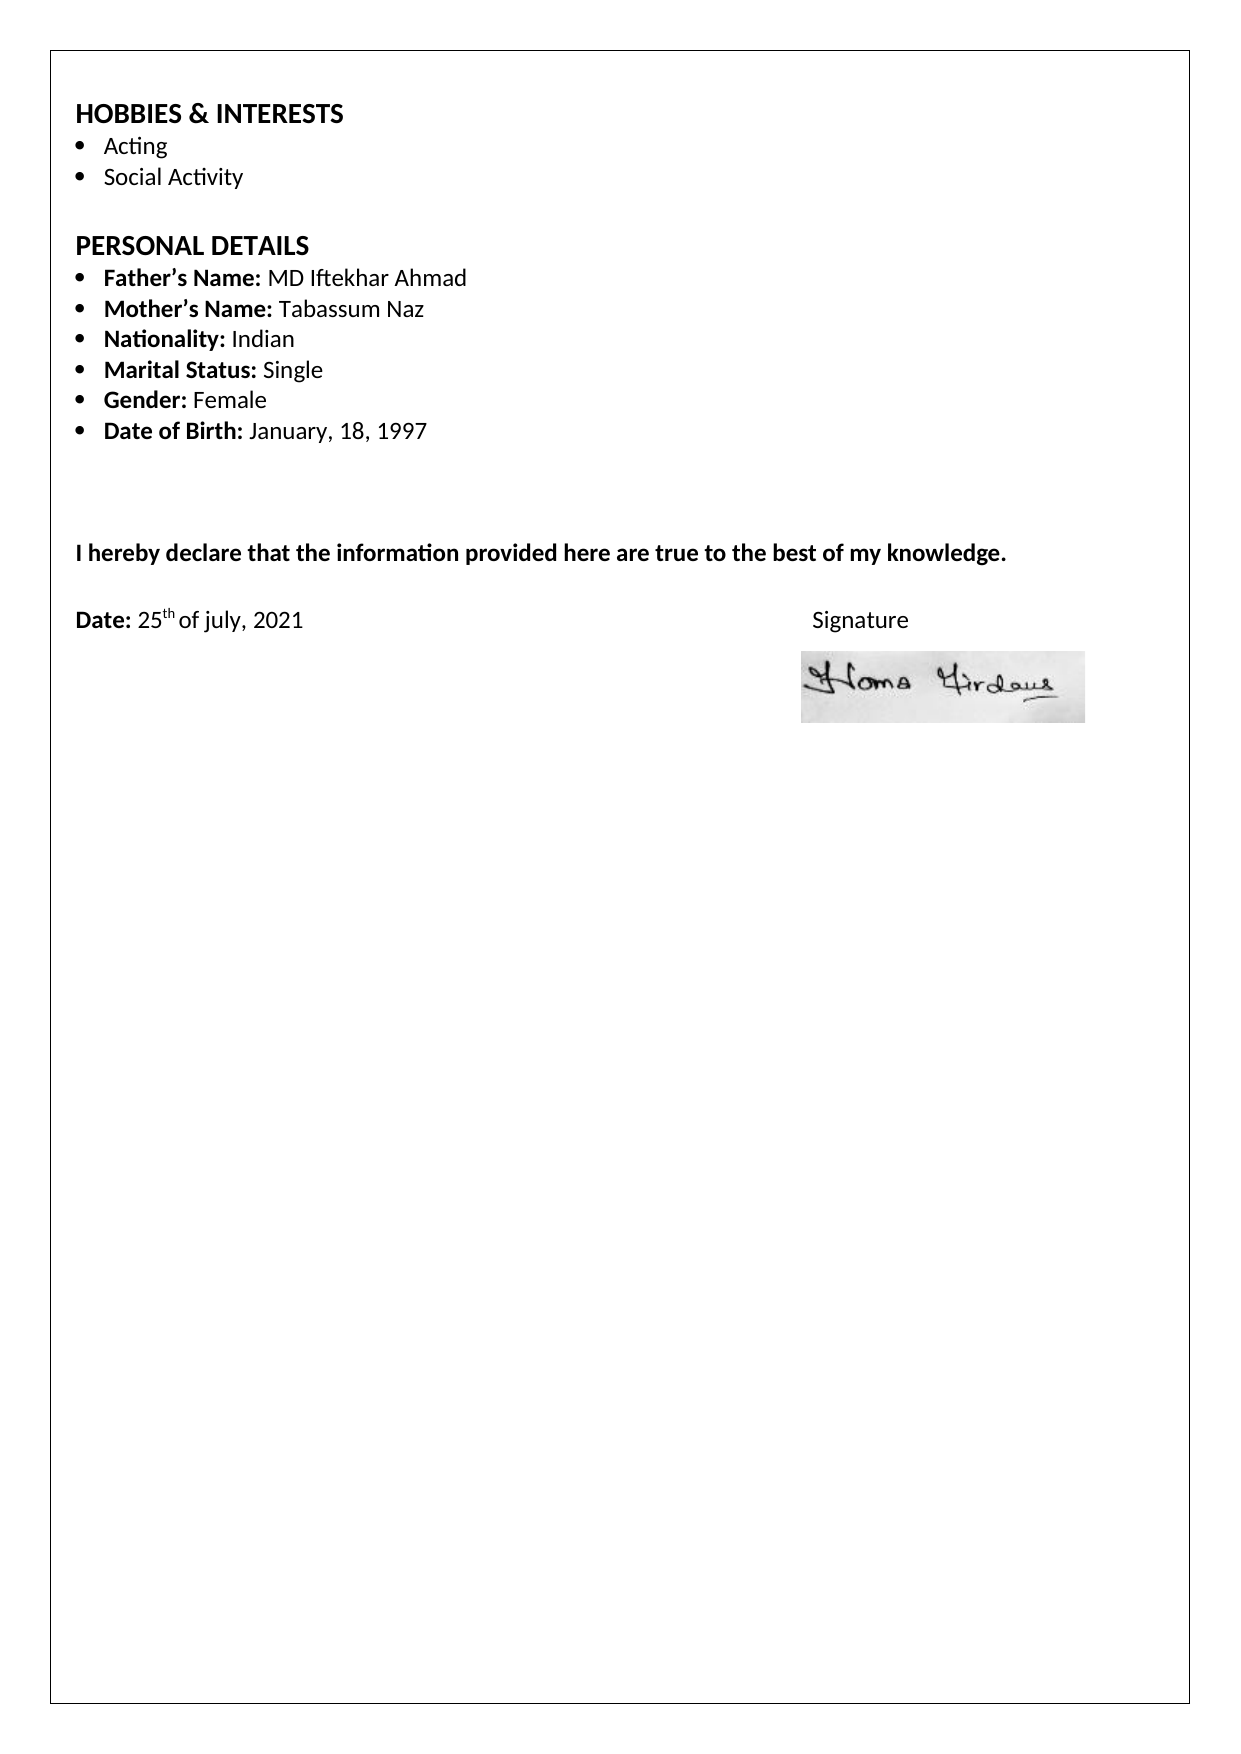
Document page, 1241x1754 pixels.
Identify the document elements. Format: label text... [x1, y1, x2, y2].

text HOBBIES & INTERESTS [75, 95, 1167, 130]
list Gender: Female [75, 385, 1167, 415]
list Nationality: Indian [75, 324, 1167, 354]
text PERSONAL DETAILS [75, 227, 1167, 263]
text I hereby declare that the information provided here are true to the best of my knowledge. [75, 537, 1167, 598]
list Mother’s Name: Tabassum Naz [75, 293, 1167, 324]
picture [801, 651, 1086, 723]
list Marital Status: Single [75, 354, 1167, 385]
list Date of Birth: January, 18, 1997 [75, 415, 1167, 446]
list Acting [75, 130, 1167, 161]
text Date: 25th of july, 2021 Signature [75, 604, 1167, 635]
list Social Activity [75, 161, 1167, 191]
list Father’s Name: MD Iftekhar Ahmad [75, 263, 1167, 293]
